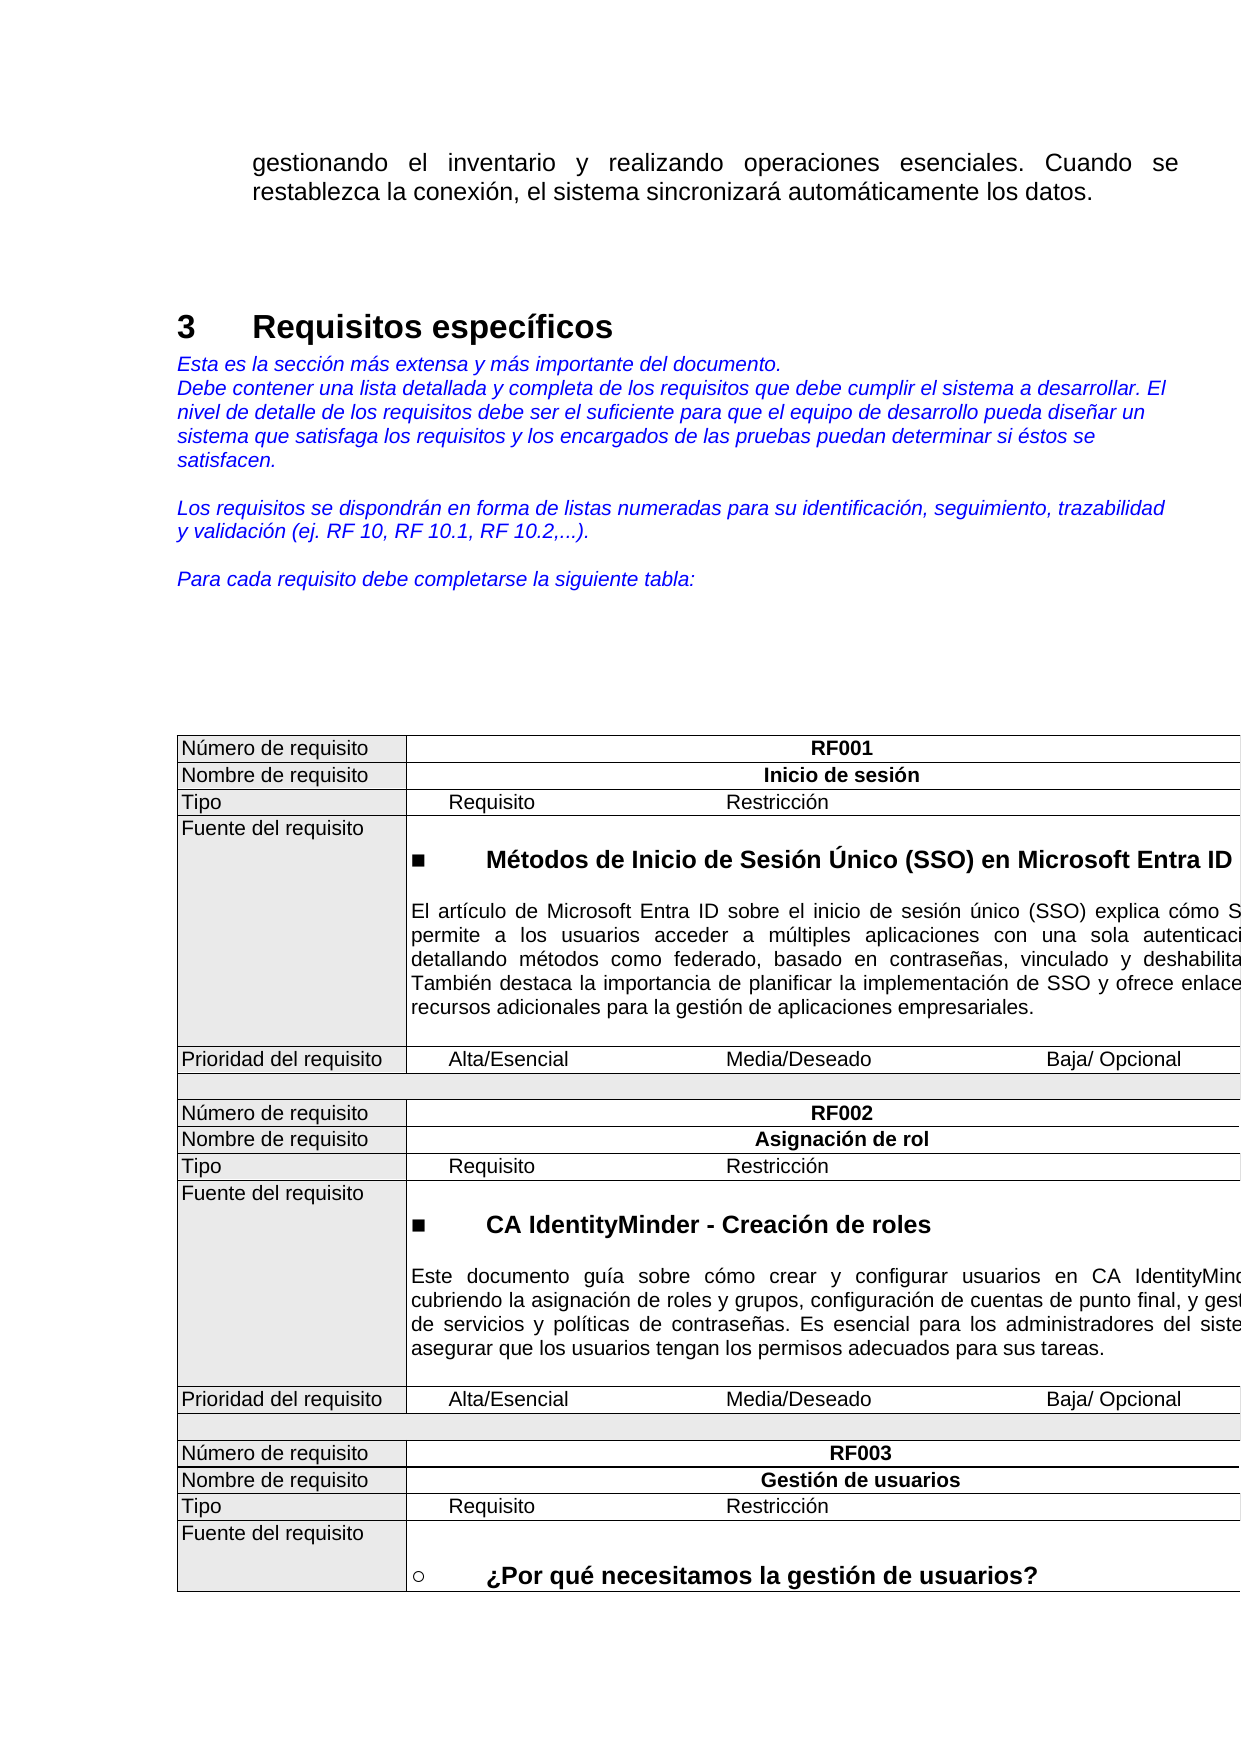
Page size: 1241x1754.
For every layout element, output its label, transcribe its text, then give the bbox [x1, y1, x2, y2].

table_cell Requisito [407, 1494, 677, 1520]
table_cell Prioridad del requisito [178, 1047, 406, 1072]
table_cell Gestión de usuarios [407, 1466, 1240, 1493]
table_cell [178, 1414, 1240, 1440]
text Esta es la sección más extensa y más importante del documento. [177, 352, 1180, 376]
table_cell Restricción [677, 790, 1240, 815]
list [214, 148, 1180, 205]
table_cell Tipo [178, 790, 406, 815]
table_cell Nombre de requisito [178, 763, 406, 788]
table_cell RF003 [407, 1441, 1240, 1466]
table_cell CA IdentityMinder - Creación de roles Este documento guía sobre cómo crear y configurar usuarios en CA IdentityMinder, cubriendo la asignación de roles y grupos, configuración de cuentas de punto final, y gestión de servicios y políticas de contraseñas. Es esencial para los administradores del sistema asegurar que los usuarios tengan los permisos adecuados para sus tareas. [407, 1181, 1240, 1386]
table_cell Baja/ Opcional [997, 1047, 1240, 1072]
table_cell Alta/Esencial [407, 1047, 677, 1072]
text Para cada requisito debe completarse la siguiente tabla: [177, 567, 1180, 591]
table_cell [407, 1521, 1240, 1591]
table_cell Fuente del requisito [178, 1181, 406, 1386]
table_cell Nombre de requisito [178, 1468, 406, 1493]
table_cell Requisito [407, 790, 677, 815]
table_cell Tipo [178, 1154, 406, 1179]
table_cell Asignación de rol [407, 1126, 1240, 1153]
table_cell Media/Deseado [677, 1387, 997, 1413]
table_cell Fuente del requisito [178, 816, 406, 1046]
table_cell Requisito [407, 1154, 677, 1179]
table_cell Prioridad del requisito [178, 1387, 406, 1413]
list Requisitos específicos [177, 307, 1180, 345]
text Los requisitos se dispondrán en forma de listas numeradas para su identificación, seguimiento, trazabilidad y validación (ej. RF 10, RF 10.1, RF 10.2,...). [177, 495, 1180, 543]
table_cell Número de requisito [178, 1441, 406, 1466]
table_cell Restricción [677, 1494, 1240, 1520]
table_header RF001 [407, 736, 1240, 762]
table_cell Nombre de requisito [178, 1127, 406, 1153]
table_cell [178, 1521, 406, 1591]
text Debe contener una lista detallada y completa de los requisitos que debe cumplir el sistema a desarrollar. El nivel de detalle de los requisitos debe ser el suficiente para que el equipo de desarrollo pueda diseñar un sistema que satisfaga los requisitos y los encargados de las pruebas puedan determinar si éstos se satisfacen. [177, 376, 1180, 471]
table_cell Baja/ Opcional [997, 1387, 1240, 1413]
table_cell RF002 [407, 1100, 1240, 1126]
table_cell Alta/Esencial [407, 1387, 677, 1413]
table_cell Inicio de sesión [407, 763, 1240, 788]
table_cell Tipo [178, 1494, 406, 1520]
table_header Número de requisito [178, 736, 406, 762]
table_cell Media/Deseado [677, 1047, 997, 1072]
table_cell Restricción [677, 1154, 1240, 1179]
table_cell Número de requisito [178, 1100, 406, 1126]
table_cell Métodos de Inicio de Sesión Único (SSO) en Microsoft Entra ID El artículo de Microsoft Entra ID sobre el inicio de sesión único (SSO) explica cómo SSO permite a los usuarios acceder a múltiples aplicaciones con una sola autenticación, detallando métodos como federado, basado en contraseñas, vinculado y deshabilitado. También destaca la importancia de planificar la implementación de SSO y ofrece enlaces a recursos adicionales para la gestión de aplicaciones empresariales. [407, 816, 1240, 1046]
table_cell [178, 1074, 1240, 1099]
